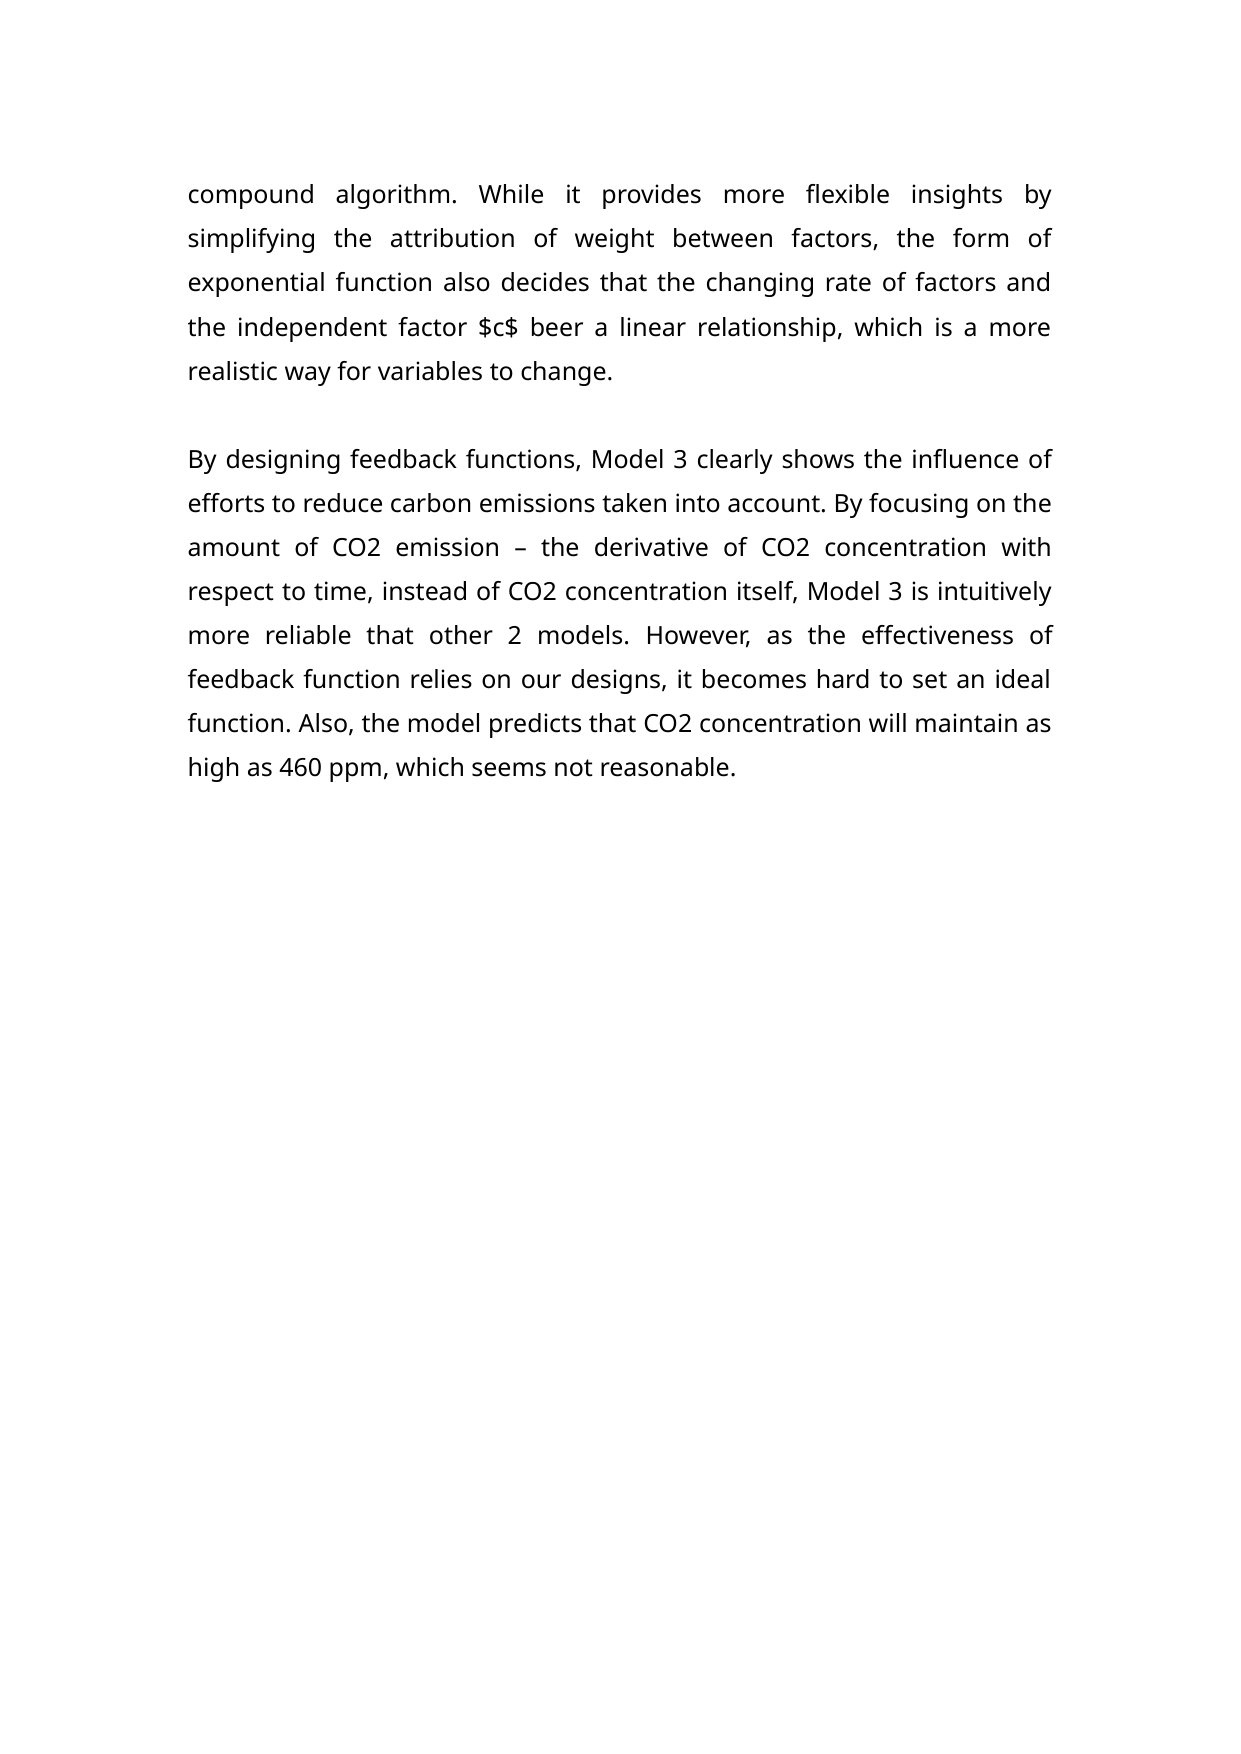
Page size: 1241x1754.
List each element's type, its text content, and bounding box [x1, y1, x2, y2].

text By designing feedback functions, Model 3 clearly shows the influence of efforts to reduce carbon emissions taken into account. By focusing on the amount of CO2 emission – the derivative of CO2 concentration with respect to time, instead of CO2 concentration itself, Model 3 is intuitively more reliable that other 2 models. However, as the effectiveness of feedback function relies on our designs, it becomes hard to set an ideal function. Also, the model predicts that CO2 concentration will maintain as high as 460 ppm, which seems not reasonable. [187, 436, 1053, 789]
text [187, 172, 1053, 392]
